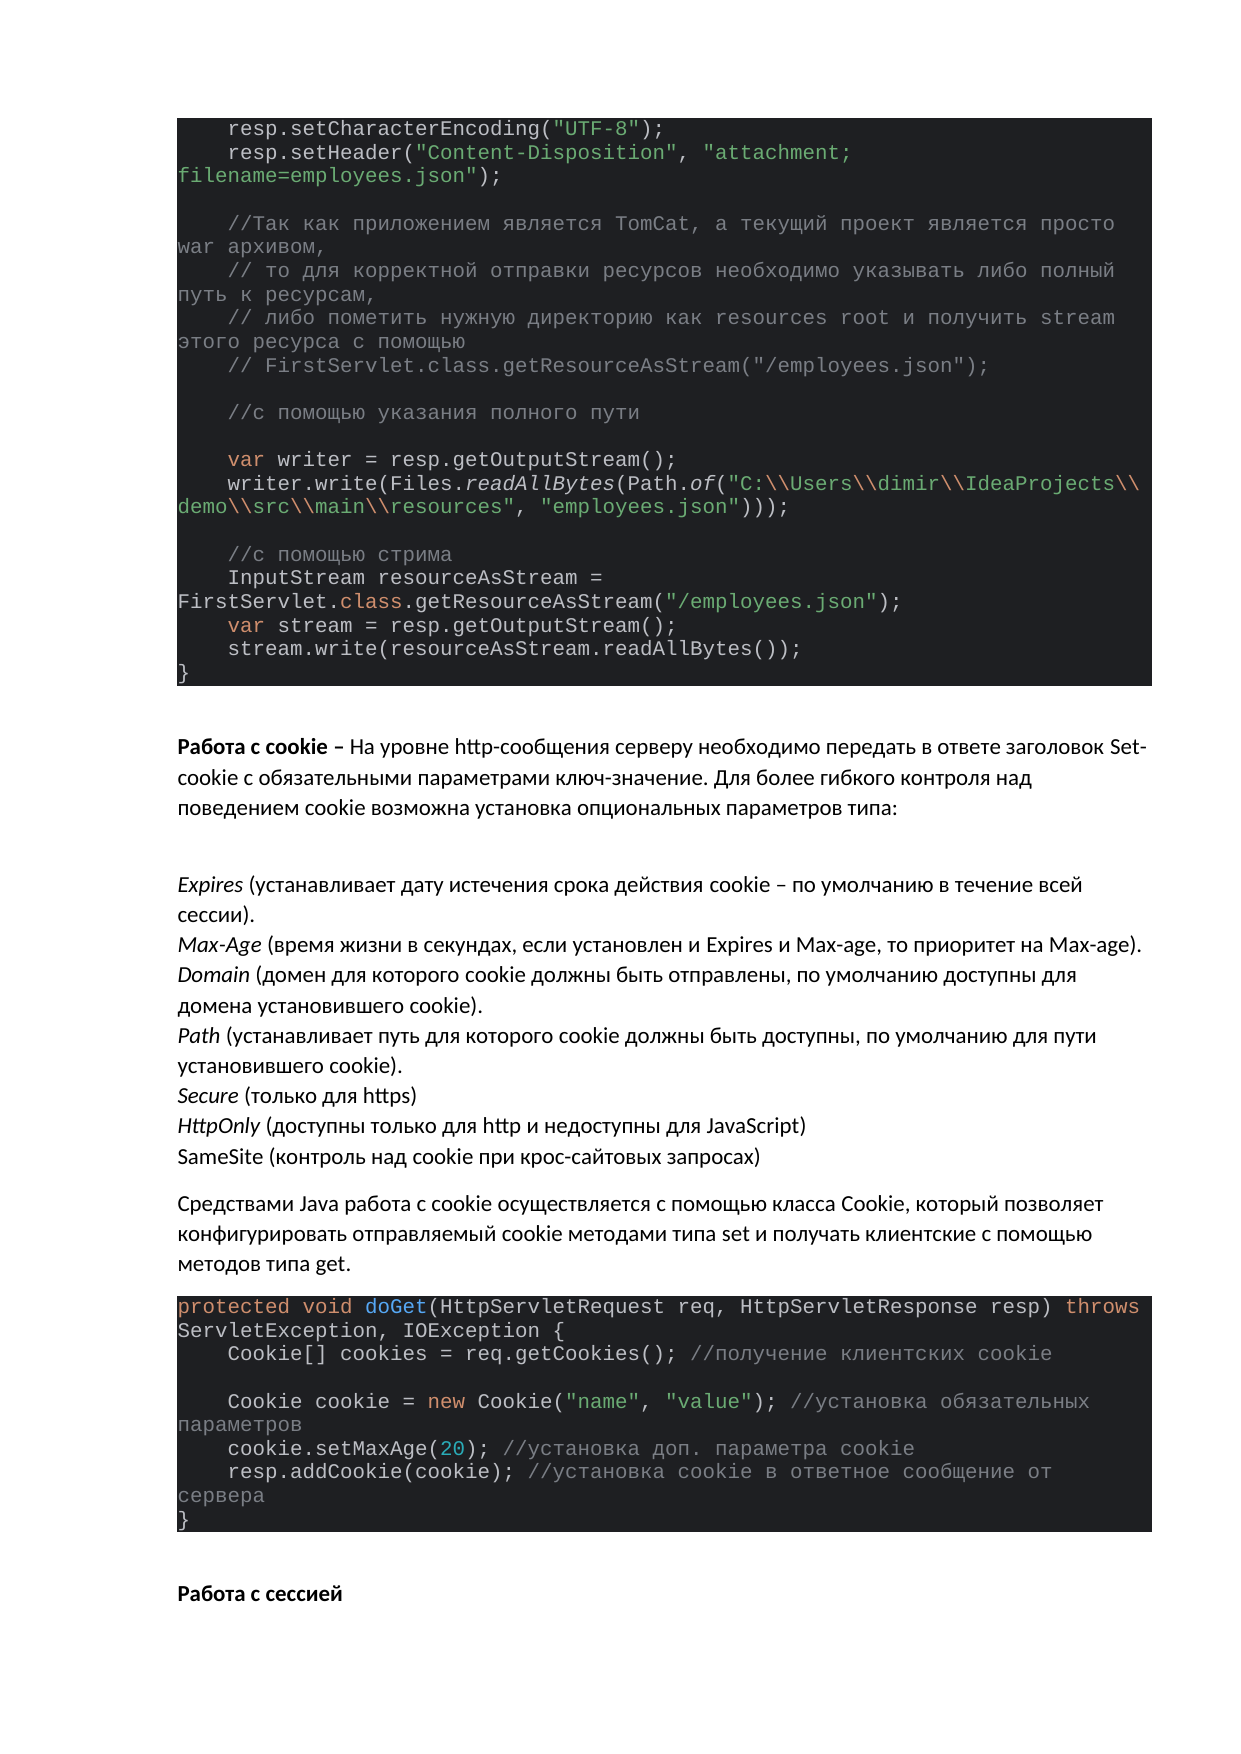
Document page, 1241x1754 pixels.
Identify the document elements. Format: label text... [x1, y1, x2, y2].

text Работа с сессией [177, 1579, 1152, 1607]
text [177, 118, 1152, 686]
text Средствами Java работа с cookie осуществляется с помощью класса Cookie, который позволяет конфигурировать отправляемый cookie методами типа set и получать клиентские с помощью методов типа get. [177, 1189, 1152, 1277]
text Expires (устанавливает дату истечения срока действия cookie – по умолчанию в течение всей сессии). Max-Age (время жизни в секундах, если установлен и Expires и Max-age, то приоритет на Max-age). Domain (домен для которого cookie должны быть отправлены, по умолчанию доступны для домена установившего cookie). Path (устанавливает путь для которого cookie должны быть доступны, по умолчанию для пути установившего cookie). Secure (только для https) HttpOnly (доступны только для http и недоступны для JavaScript) SameSite (контроль над cookie при крос-сайтовых запросах) [177, 870, 1152, 1170]
text Работа с cookie – На уровне http-сообщения серверу необходимо передать в ответе заголовок Set-cookie с обязательными параметрами ключ-значение. Для более гибкого контроля над поведением cookie возможна установка опциональных параметров типа: [177, 732, 1152, 851]
text protected void doGet(HttpServletRequest req, HttpServletResponse resp) throws ServletException, IOException { Cookie[] cookies = req.getCookies(); //получение клиентских cookie Cookie cookie = new Cookie("name", "value"); //установка обязательных параметров cookie.setMaxAge(20); //установка доп. параметра cookie resp.addCookie(cookie); //установка cookie в ответное сообщение от сервера } [177, 1296, 1152, 1532]
